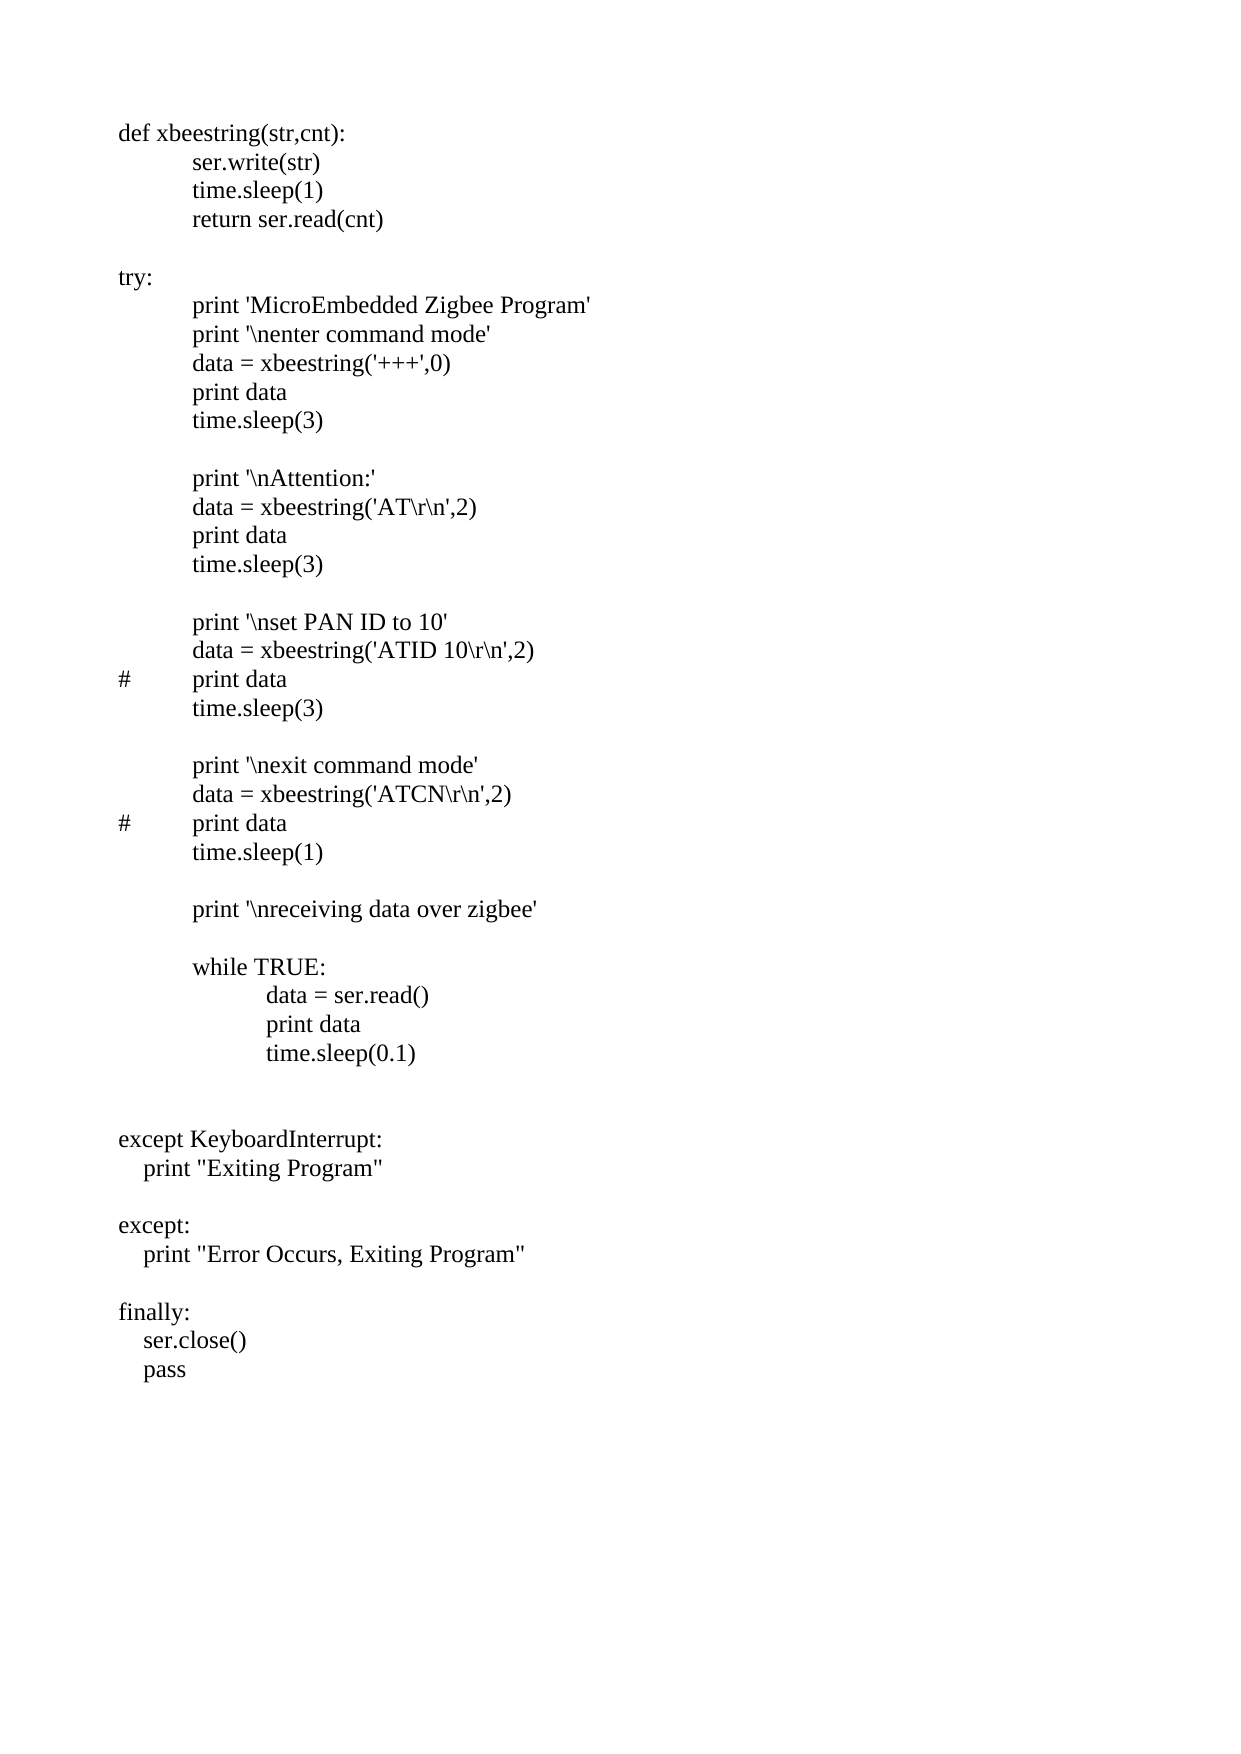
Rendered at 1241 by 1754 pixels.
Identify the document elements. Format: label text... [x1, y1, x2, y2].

text data = xbeestring('+++',0) [118, 348, 1122, 377]
text time.sleep(1) [118, 176, 1122, 204]
text print '\nreceiving data over zigbee' [118, 894, 1122, 923]
text ser.close() [118, 1326, 1122, 1354]
text data = xbeestring('ATID 10\r\n',2) [118, 636, 1122, 664]
text print "Exiting Program" [118, 1153, 1122, 1182]
text time.sleep(3) [118, 406, 1122, 434]
text data = ser.read() [118, 981, 1122, 1009]
text print "Error Occurs, Exiting Program" [118, 1239, 1122, 1268]
text def xbeestring(str,cnt): [118, 118, 1122, 147]
text data = xbeestring('ATCN\r\n',2) [118, 779, 1122, 808]
text ser.write(str) [118, 147, 1122, 176]
text time.sleep(3) [118, 693, 1122, 722]
text try: [118, 262, 1122, 291]
text print '\nexit command mode' [118, 751, 1122, 779]
text except KeyboardInterrupt: [118, 1124, 1122, 1153]
text except: [118, 1211, 1122, 1239]
text time.sleep(3) [118, 549, 1122, 578]
text print data [118, 1009, 1122, 1038]
text print data [118, 521, 1122, 549]
text print '\nAttention:' [118, 463, 1122, 492]
text print '\nenter command mode' [118, 319, 1122, 348]
text # print data [118, 808, 1122, 837]
text pass [118, 1354, 1122, 1383]
text print '\nset PAN ID to 10' [118, 607, 1122, 636]
text return ser.read(cnt) [118, 204, 1122, 233]
text time.sleep(0.1) [118, 1038, 1122, 1067]
text finally: [118, 1297, 1122, 1326]
text print data [118, 377, 1122, 406]
text data = xbeestring('AT\r\n',2) [118, 492, 1122, 521]
text while TRUE: [118, 952, 1122, 981]
text # print data [118, 664, 1122, 693]
text print 'MicroEmbedded Zigbee Program' [118, 291, 1122, 319]
text time.sleep(1) [118, 837, 1122, 866]
